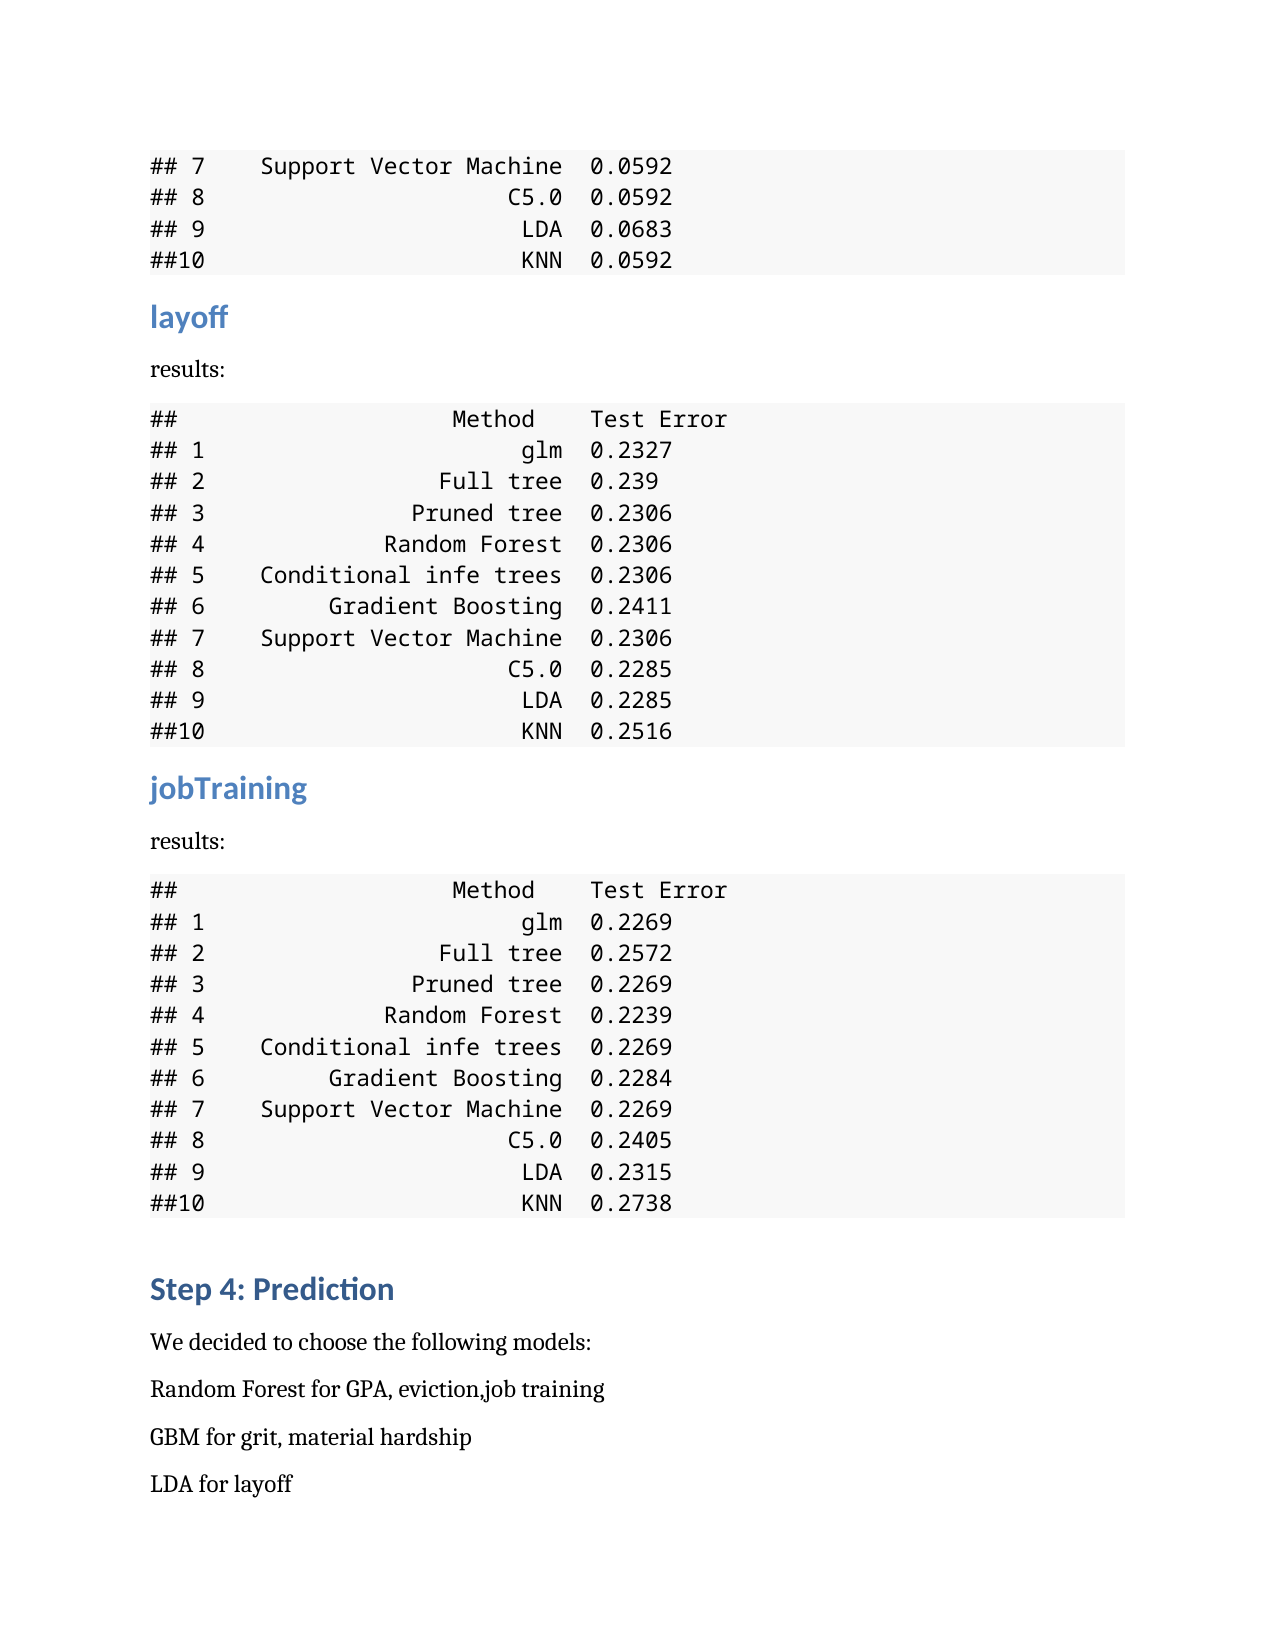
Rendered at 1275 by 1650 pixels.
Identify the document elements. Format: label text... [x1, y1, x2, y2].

subtitle Step 4: Prediction [150, 1268, 1125, 1309]
text We decided to choose the following models: [150, 1328, 1125, 1356]
text Random Forest for GPA, eviction,job training [150, 1375, 1125, 1404]
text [150, 150, 1125, 275]
text ## Method Test Error ## 1 glm 0.2269 ## 2 Full tree 0.2572 ## 3 Pruned tree 0.2269 ## 4 Random Forest 0.2239 ## 5 Conditional infe trees 0.2269 ## 6 Gradient Boosting 0.2284 ## 7 Support Vector Machine 0.2269 ## 8 C5.0 0.2405 ## 9 LDA 0.2315 ##10 KNN 0.2738 [672, 874, 1125, 1218]
text LDA for layoff [150, 1470, 1125, 1499]
text results: [150, 355, 1125, 384]
text results: [150, 827, 1125, 856]
text GBM for grit, material hardship [150, 1423, 1125, 1451]
text ## Method Test Error ## 1 glm 0.2327 ## 2 Full tree 0.239 ## 3 Pruned tree 0.2306 ## 4 Random Forest 0.2306 ## 5 Conditional infe trees 0.2306 ## 6 Gradient Boosting 0.2411 ## 7 Support Vector Machine 0.2306 ## 8 C5.0 0.2285 ## 9 LDA 0.2285 ##10 KNN 0.2516 [659, 403, 1125, 747]
subtitle layoff [150, 296, 1125, 337]
subtitle jobTraining [150, 767, 1125, 808]
